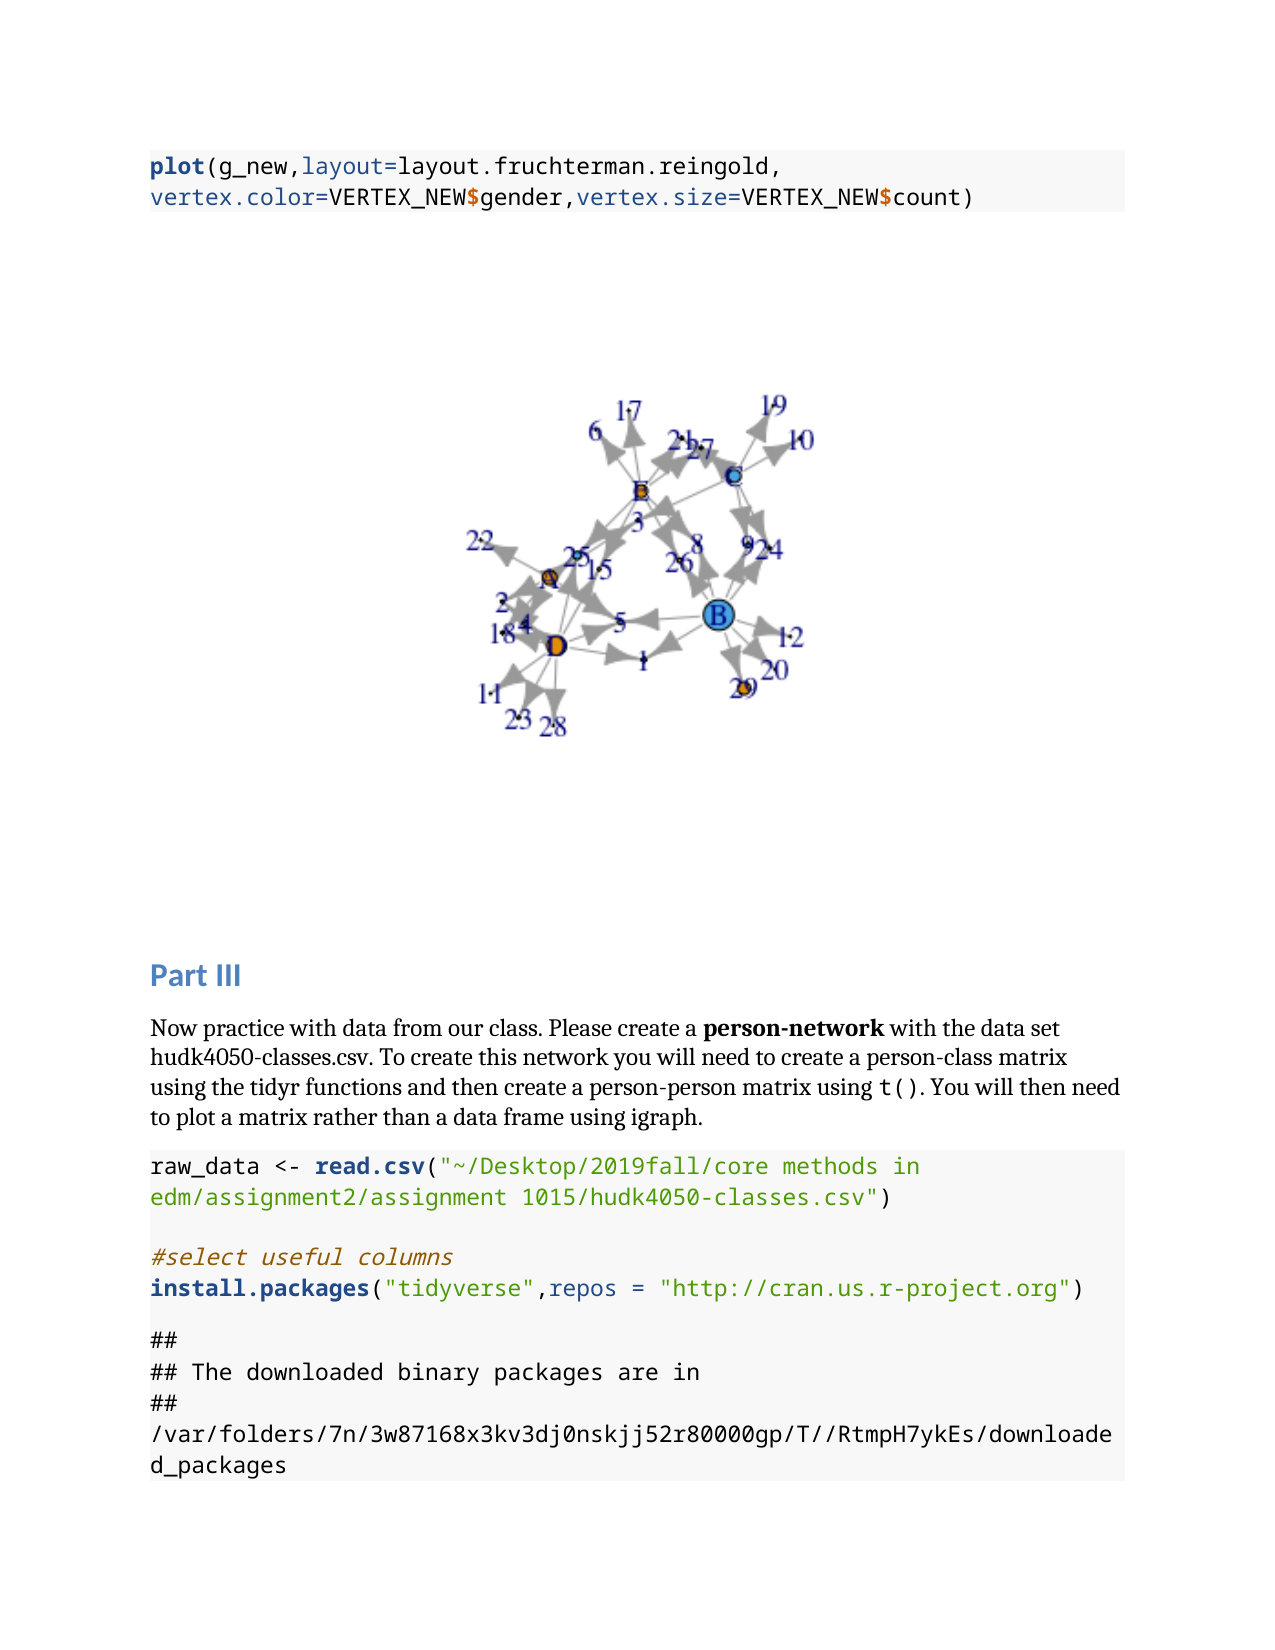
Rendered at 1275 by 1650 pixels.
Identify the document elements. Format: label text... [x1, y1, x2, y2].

picture [168, 233, 1044, 934]
text Now practice with data from our class. Please create a person-network with the data set hudk4050-classes.csv. To create this network you will need to create a person-class matrix using the tidyr functions and then create a person-person matrix using t(). You will then need to plot a matrix rather than a data frame using igraph. [150, 1014, 1125, 1131]
text raw_data <- read.csv("~/Desktop/2019fall/core methods in edm/assignment2/assignment 1015/hudk4050-classes.csv") #select useful columns install.packages("tidyverse",repos = "http://cran.us.r-project.org") [150, 1150, 1125, 1304]
subtitle Part III [150, 954, 1125, 995]
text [150, 1324, 1125, 1481]
